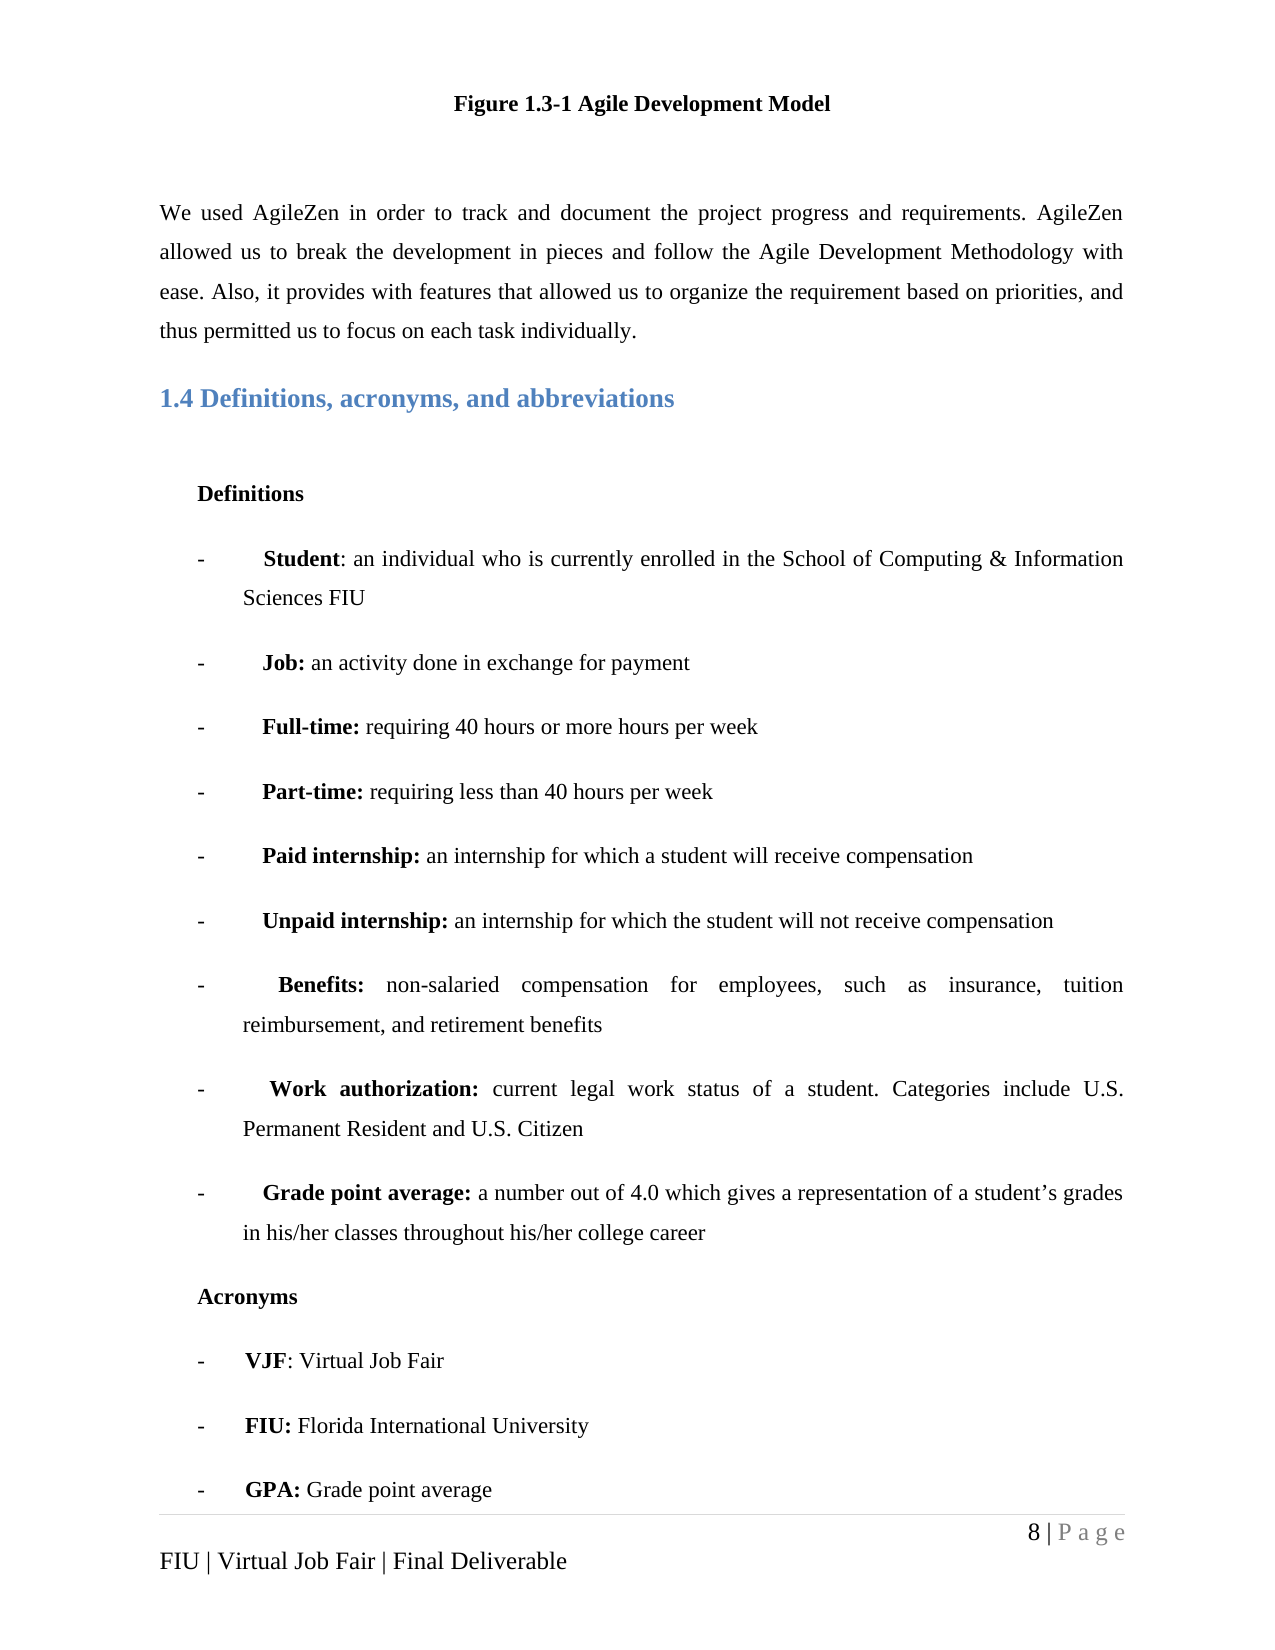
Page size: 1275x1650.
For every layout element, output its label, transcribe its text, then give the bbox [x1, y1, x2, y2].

text - Grade point average: a number out of 4.0 which gives a representation of a student’s grades in his/her classes throughout his/her college career [197, 1179, 1125, 1245]
text - Student: an individual who is currently enrolled in the School of Computing & Information Sciences FIU [197, 545, 1125, 611]
text We used AgileZen in order to track and document the project progress and requirements. AgileZen allowed us to break the development in pieces and follow the Agile Development Methodology with ease. Also, it provides with features that allowed us to organize the requirement based on priorities, and thus permitted us to focus on each task individually. [159, 199, 1125, 344]
text - Full-time: requiring 40 hours or more hours per week [197, 713, 1125, 740]
text - Paid internship: an internship for which a student will receive compensation [197, 842, 1125, 869]
text Definitions [197, 480, 1125, 507]
text - Job: an activity done in exchange for payment [197, 649, 1125, 675]
text - Benefits: non-salaried compensation for employees, such as insurance, tuition reimbursement, and retirement benefits [197, 971, 1125, 1037]
text - VJF: Virtual Job Fair [197, 1348, 1125, 1374]
subtitle 1.4 Definitions, acronyms, and abbreviations [159, 382, 1125, 413]
text Figure 1.3-1 Agile Development Model [159, 90, 1125, 159]
text - Unpaid internship: an internship for which the student will not receive compensation [197, 907, 1125, 933]
text - FIU: Florida International University [197, 1412, 1125, 1438]
text - GPA: Grade point average [197, 1477, 1125, 1503]
text - Work authorization: current legal work status of a student. Categories include U.S. Permanent Resident and U.S. Citizen [197, 1075, 1125, 1141]
text Acronyms [197, 1283, 1125, 1309]
text - Part-time: requiring less than 40 hours per week [197, 778, 1125, 804]
